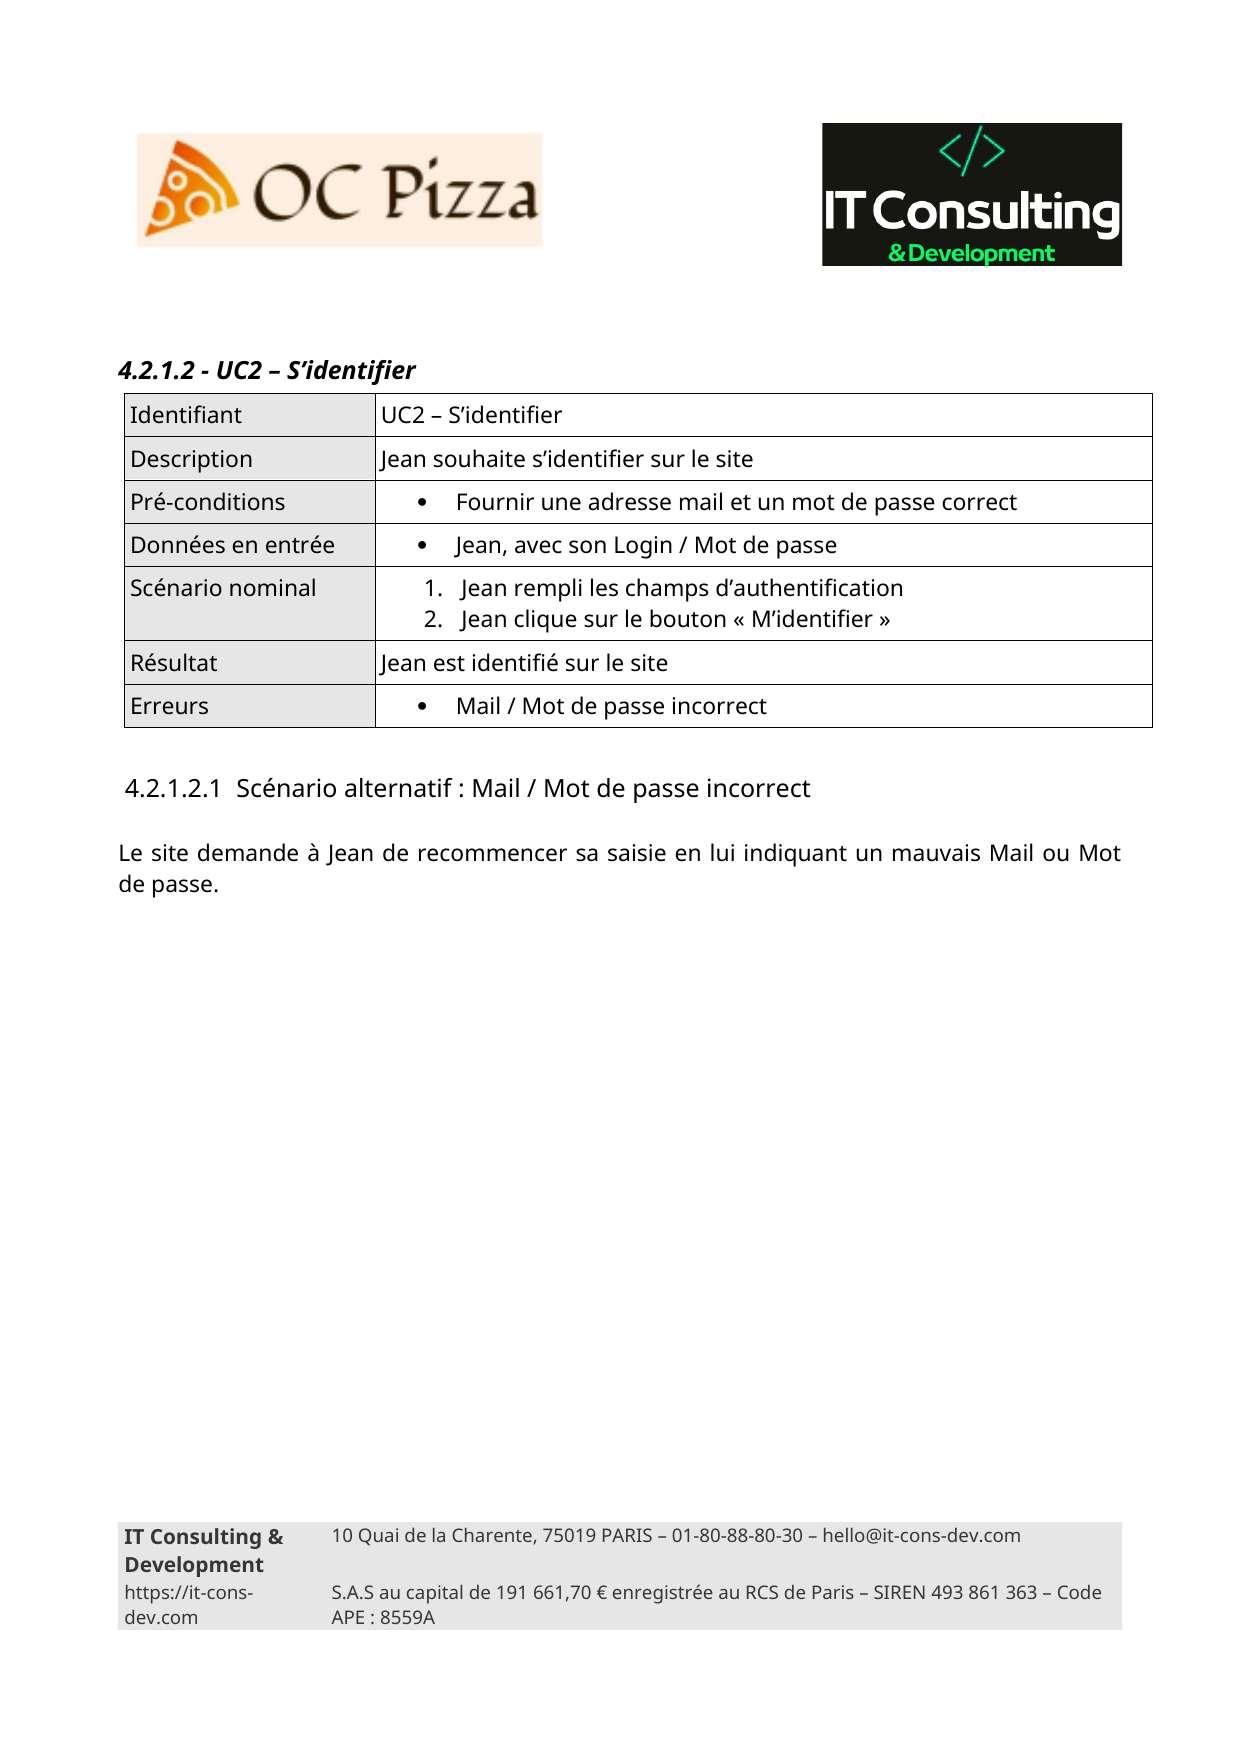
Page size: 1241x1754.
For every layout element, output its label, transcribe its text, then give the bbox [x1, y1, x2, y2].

table_cell Jean souhaite s’identifier sur le site [376, 437, 1152, 479]
table_cell Description [125, 437, 375, 479]
table_cell Résultat [125, 641, 375, 684]
table_cell Jean est identifié sur le site [376, 641, 1152, 684]
table_cell Pré-conditions [125, 481, 375, 523]
picture [822, 123, 1123, 266]
subtitle Scénario alternatif : Mail / Mot de passe incorrect [118, 771, 1122, 805]
table_cell Erreurs [125, 685, 375, 727]
table_cell Jean rempli les champs d’authentification Jean clique sur le bouton « M’identifier » [376, 567, 1152, 640]
table_header Identifiant [125, 394, 375, 436]
subtitle UC2 – S’identifier [118, 353, 1122, 387]
text Le site demande à Jean de recommencer sa saisie en lui indiquant un mauvais Mail ou Mot de passe. [118, 805, 1122, 899]
table_cell Fournir une adresse mail et un mot de passe correct [376, 481, 1152, 523]
table_header UC2 – S’identifier [376, 394, 1152, 436]
table_cell Jean, avec son Login / Mot de passe [376, 524, 1152, 566]
table_cell Scénario nominal [125, 567, 375, 640]
picture [129, 123, 551, 258]
table_cell Mail / Mot de passe incorrect [376, 685, 1152, 727]
table_cell Données en entrée [125, 524, 375, 566]
